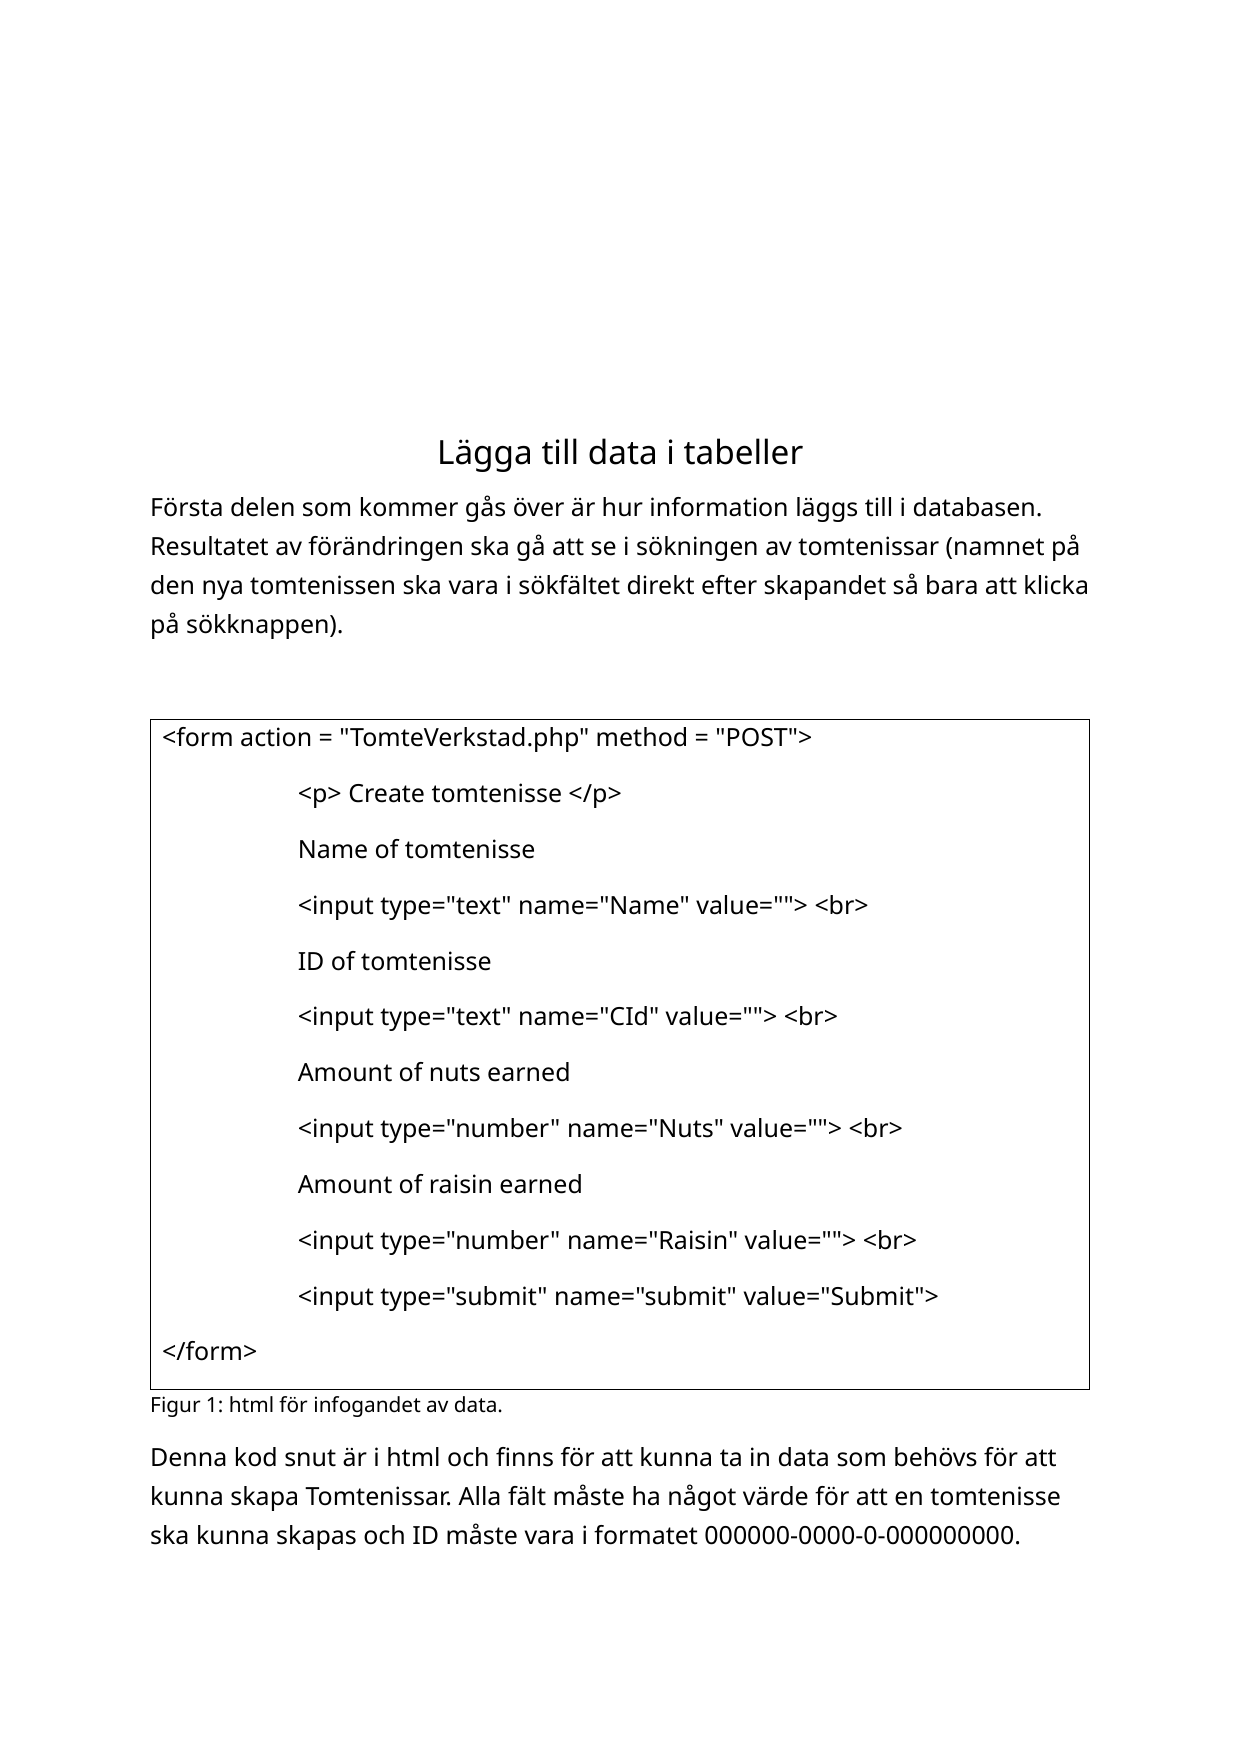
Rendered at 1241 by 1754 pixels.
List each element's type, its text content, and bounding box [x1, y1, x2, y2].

text Första delen som kommer gås över är hur information läggs till i databasen. Resultatet av förändringen ska gå att se i sökningen av tomtenissar (namnet på den nya tomtenissen ska vara i sökfältet direkt efter skapandet så bara att klicka på sökknappen). [150, 490, 1090, 641]
subtitle Lägga till data i tabeller [150, 429, 1090, 474]
table_header <form action = "TomteVerkstad.php" method = "POST"> <p> Create tomtenisse </p> Name of tomtenisse <input type="text" name="Name" value=""> <br> ID of tomtenisse <input type="text" name="CId" value=""> <br> Amount of nuts earned <input type="number" name="Nuts" value=""> <br> Amount of raisin earned <input type="number" name="Raisin" value=""> <br> <input type="submit" name="submit" value="Submit"> </form> [151, 720, 1089, 1389]
text Figur 1: html för infogandet av data. [150, 1390, 1090, 1418]
